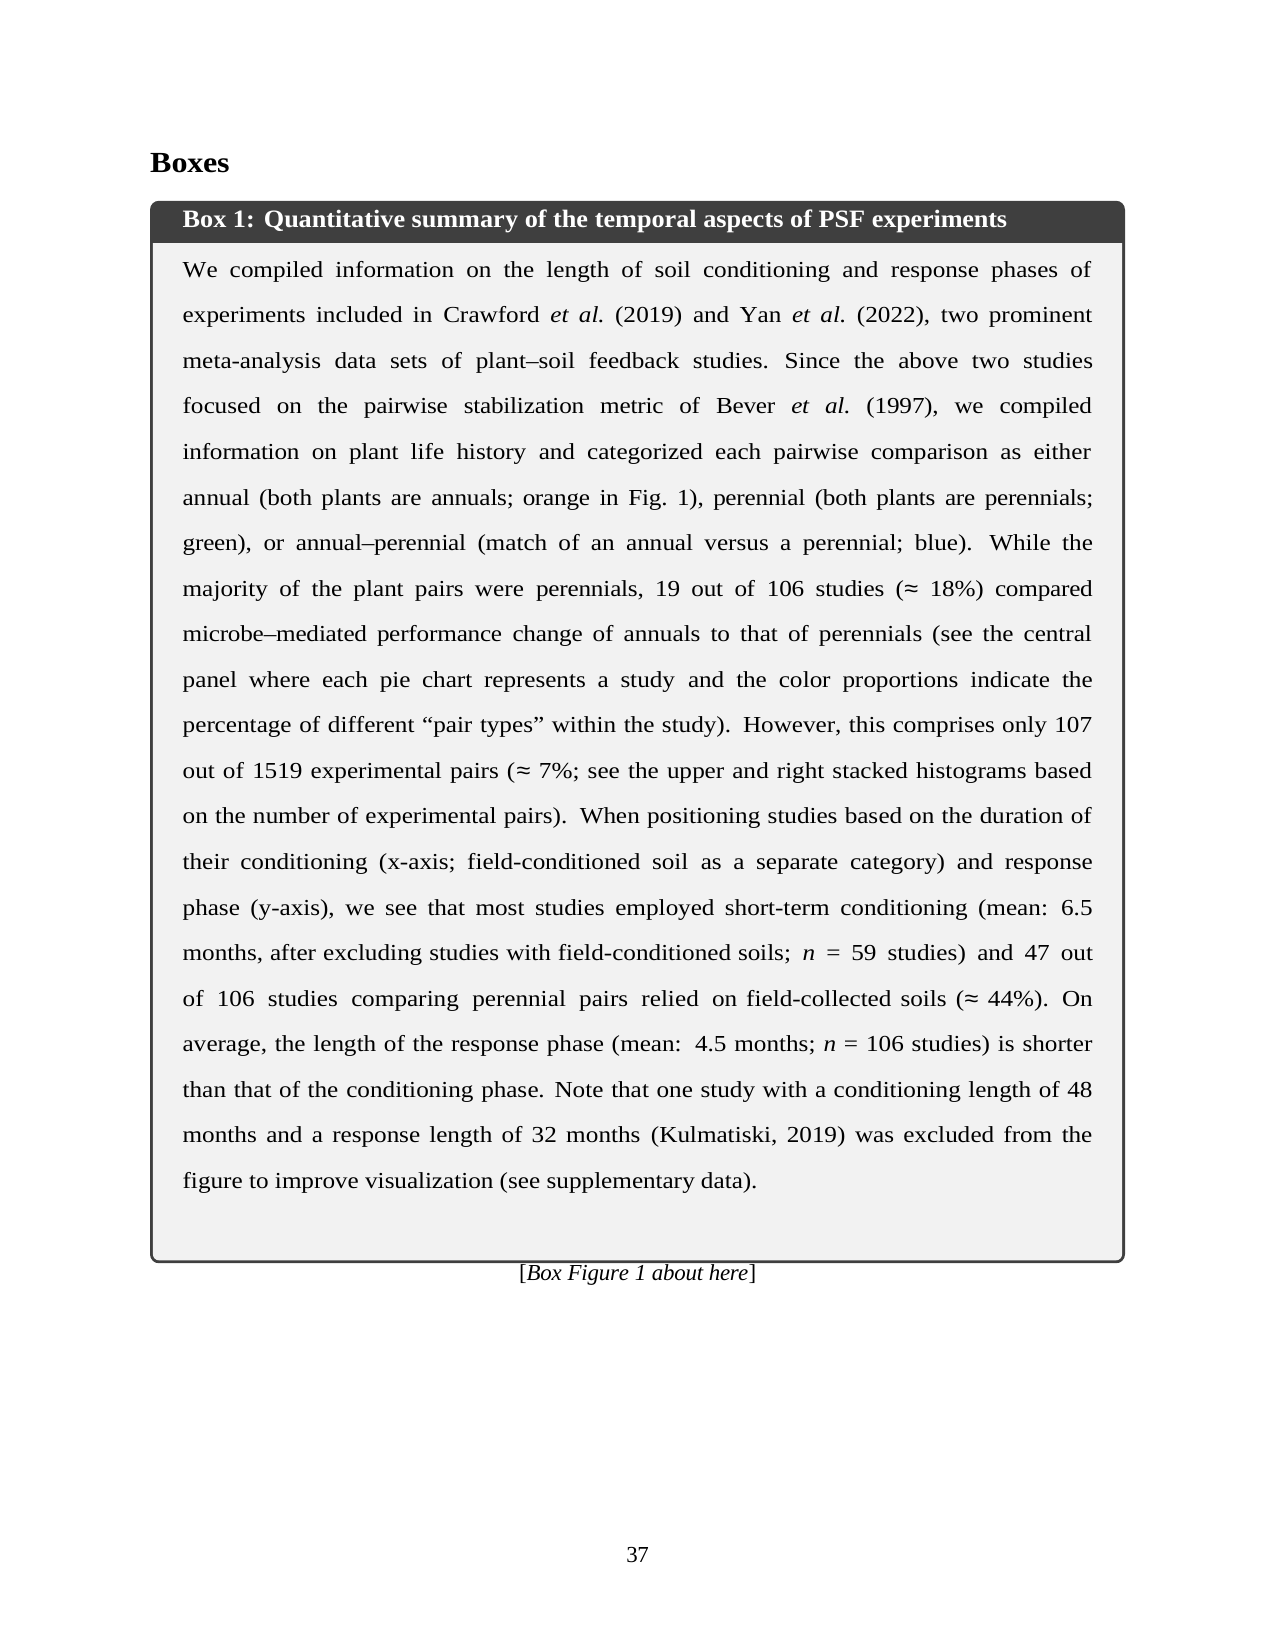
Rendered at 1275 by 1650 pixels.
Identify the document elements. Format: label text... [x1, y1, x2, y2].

text Box 1: Quantitative summary of the temporal aspects of PSF experiments [182, 204, 1137, 233]
text We compiled information on the length of soil conditioning and response phases of experiments included in Crawford et al. (2019) and Yan et al. (2022), two prominent meta-analysis data sets of plant–soil feedback studies. Since the above two studies focused on the pairwise stabilization metric of Bever et al. (1997), we compiled information on plant life history and categorized each pairwise comparison as either annual (both plants are annuals; orange in Fig. 1), perennial (both plants are perennials; green), or annual–perennial (match of an annual versus a perennial; blue). While the majority of the plant pairs were perennials, 19 out of 106 studies (≈ 18%) compared microbe–mediated performance change of annuals to that of perennials (see the central panel where each pie chart represents a study and the color proportions indicate the percentage of different “pair types” within the study). However, this comprises only 107 out of 1519 experimental pairs (≈ 7%; see the upper and right stacked histograms based on the number of experimental pairs). When positioning studies based on the duration of their conditioning (x-axis; field-conditioned soil as a separate category) and response phase (y-axis), we see that most studies employed short-term conditioning (mean: 6.5 months, after excluding studies with field-conditioned soils; n = 59 studies) and 47 out of 106 studies comparing perennial pairs relied on field-collected soils (≈ 44%). On average, the length of the response phase (mean: 4.5 months; n = 106 studies) is shorter than that of the conditioning phase. Note that one study with a conditioning length of 48 months and a response length of 32 months (Kulmatiski, 2019) was excluded from the figure to improve visualization (see supplementary data). [182, 256, 1093, 1193]
text Boxes [150, 146, 1137, 179]
text [Box Figure 1 about here] [154, 1259, 1120, 1286]
